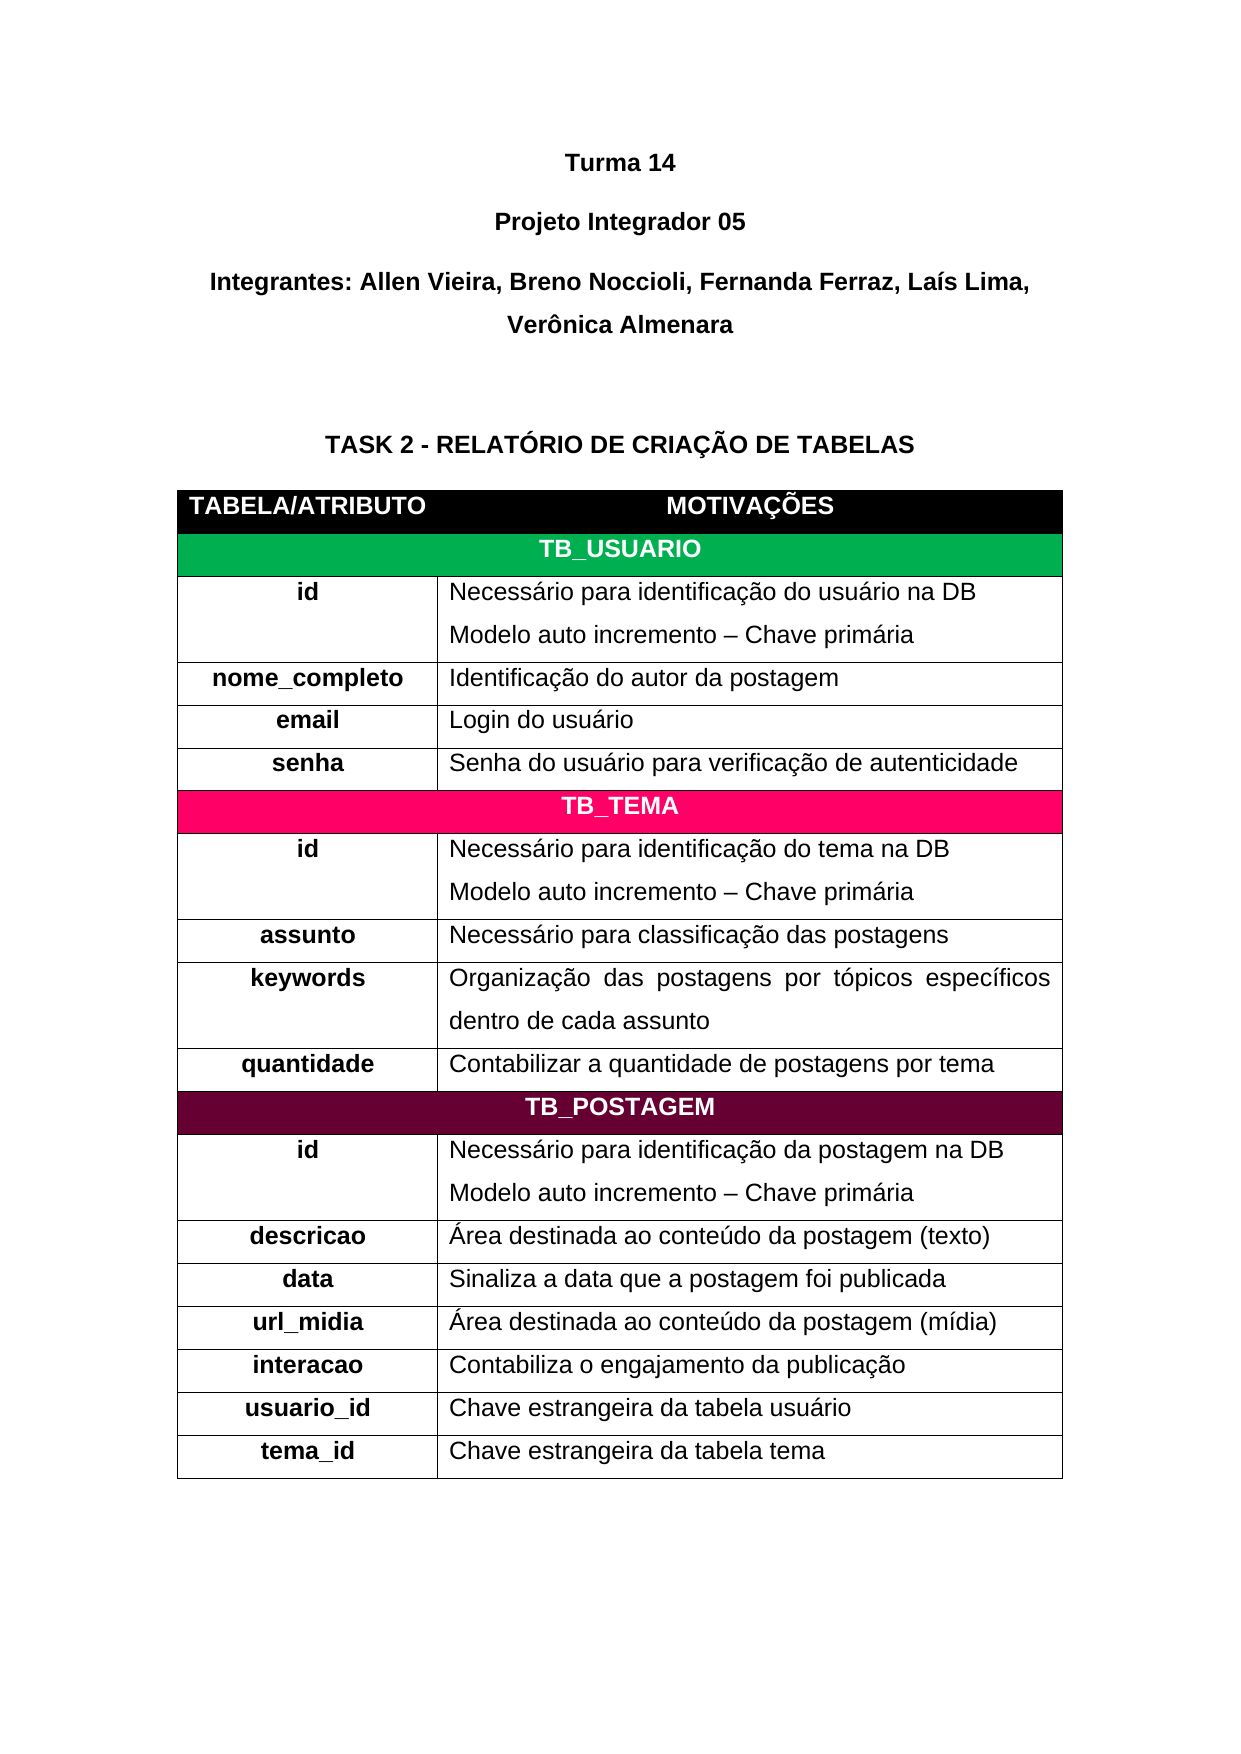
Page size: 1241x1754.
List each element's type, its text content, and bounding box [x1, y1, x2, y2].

table_cell Organização das postagens por tópicos específicos dentro de cada assunto [438, 963, 1062, 1048]
table_cell Senha do usuário para verificação de autenticidade [438, 749, 1062, 790]
table_cell TB_POSTAGEM [178, 1092, 1062, 1134]
table_cell Sinaliza a data que a postagem foi publicada [438, 1264, 1062, 1306]
table_cell data [178, 1264, 437, 1306]
table_cell keywords [178, 963, 437, 1048]
table_cell usuario_id [178, 1393, 437, 1435]
table_cell Contabiliza o engajamento da publicação [438, 1350, 1062, 1392]
table_cell Contabilizar a quantidade de postagens por tema [438, 1049, 1062, 1091]
table_cell id [178, 1135, 437, 1220]
table_cell Login do usuário [438, 706, 1062, 747]
table_cell Área destinada ao conteúdo da postagem (mídia) [438, 1307, 1062, 1349]
table_cell Necessário para identificação do usuário na DB Modelo auto incremento – Chave primária [438, 577, 1062, 662]
table_cell interacao [178, 1350, 437, 1392]
table_cell url_midia [178, 1307, 437, 1349]
text Turma 14 [177, 148, 1063, 176]
table_cell Identificação do autor da postagem [438, 663, 1062, 704]
table_cell Área destinada ao conteúdo da postagem (texto) [438, 1221, 1062, 1263]
text Integrantes: Allen Vieira, Breno Noccioli, Fernanda Ferraz, Laís Lima, Verônica Almenara [177, 267, 1063, 339]
table_cell Chave estrangeira da tabela tema [438, 1436, 1062, 1478]
table_cell nome_completo [178, 663, 437, 704]
table_cell assunto [178, 920, 437, 962]
table_cell id [178, 834, 437, 919]
table_header MOTIVAÇÕES [438, 491, 1062, 533]
table_cell descricao [178, 1221, 437, 1263]
table_cell TB_TEMA [178, 791, 1062, 833]
table_cell Chave estrangeira da tabela usuário [438, 1393, 1062, 1435]
table_cell email [178, 706, 437, 747]
table_cell id [178, 577, 437, 662]
table_cell Necessário para identificação do tema na DB Modelo auto incremento – Chave primária [438, 834, 1062, 919]
text Projeto Integrador 05 [177, 207, 1063, 236]
table_cell Necessário para classificação das postagens [438, 920, 1062, 962]
table_cell Necessário para identificação da postagem na DB Modelo auto incremento – Chave primária [438, 1135, 1062, 1220]
table_cell quantidade [178, 1049, 437, 1091]
table_cell senha [178, 749, 437, 790]
text TASK 2 - RELATÓRIO DE CRIAÇÃO DE TABELAS [177, 430, 1063, 459]
table_header TABELA/ATRIBUTO [178, 491, 437, 533]
table_cell tema_id [178, 1436, 437, 1478]
table_cell TB_USUARIO [178, 534, 1062, 576]
